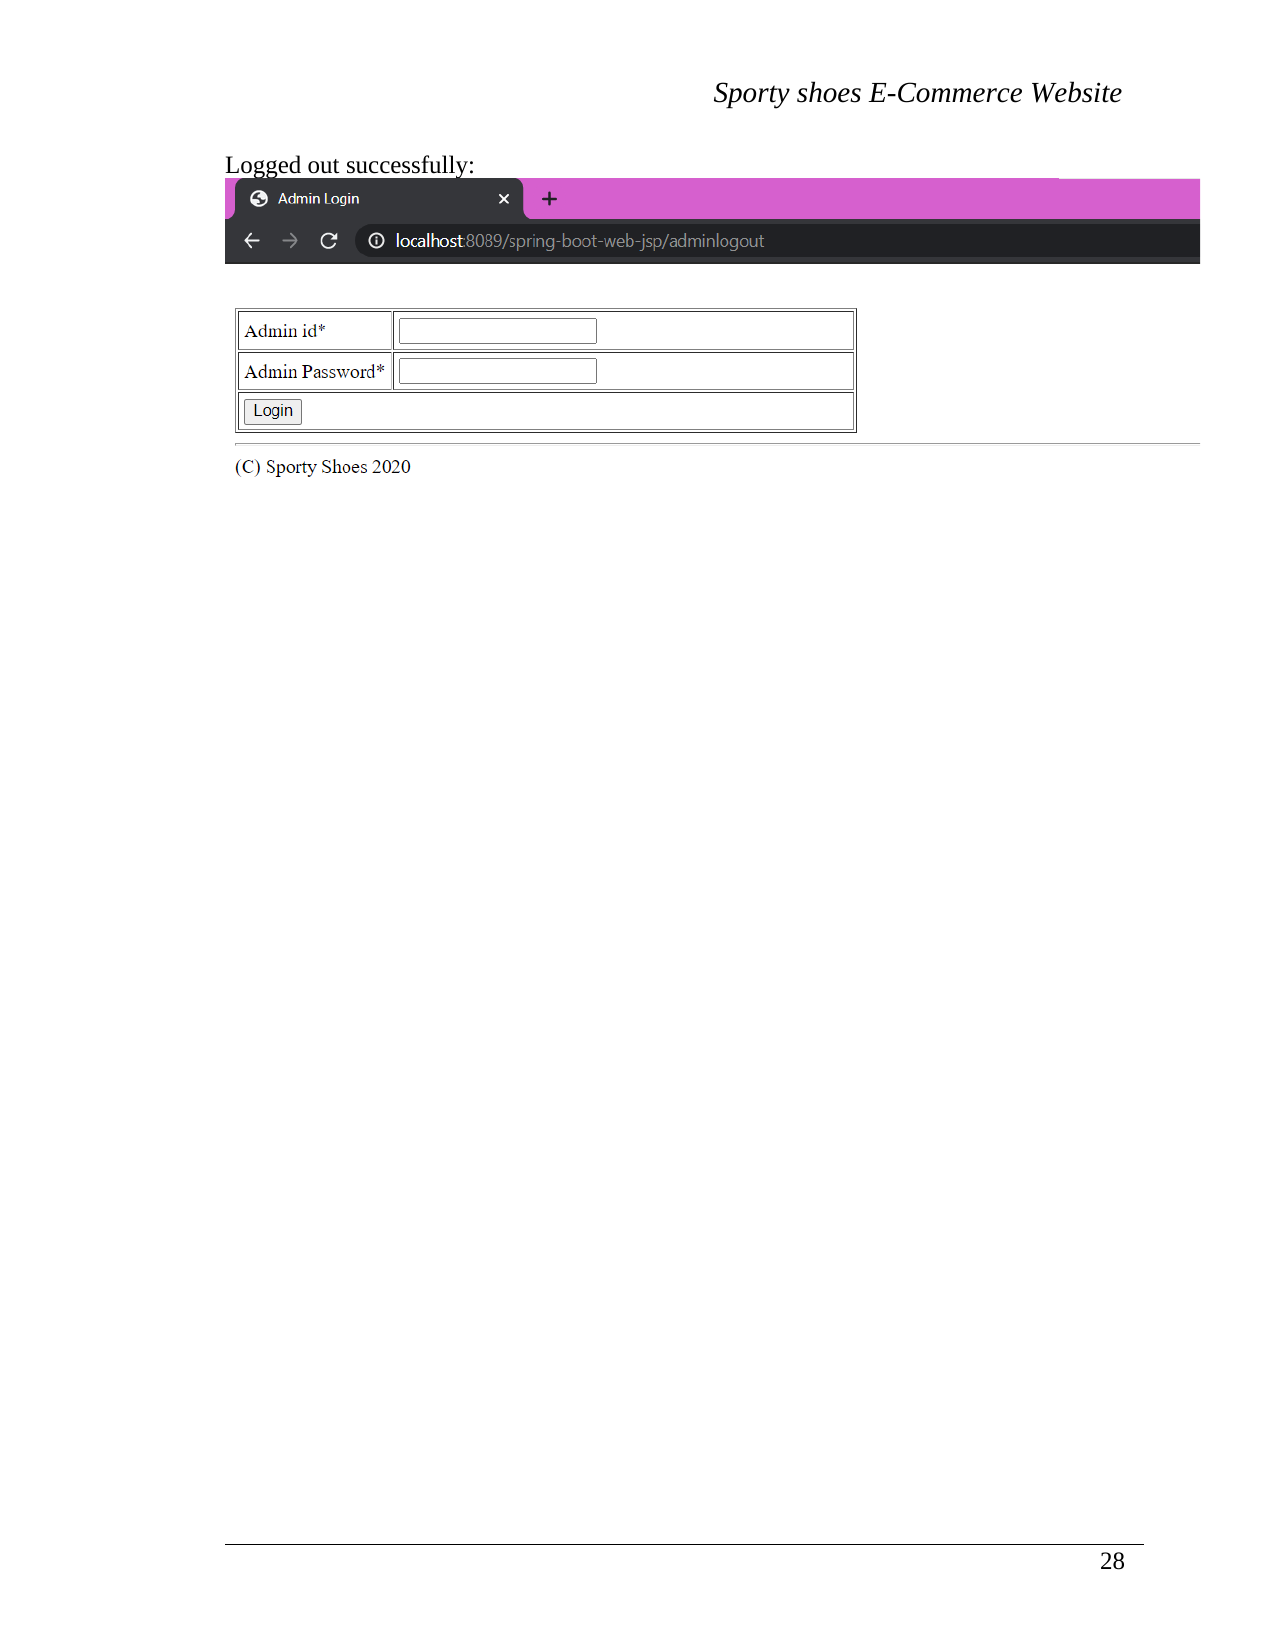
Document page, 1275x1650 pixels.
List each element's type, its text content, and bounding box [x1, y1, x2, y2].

text Logged out successfully: [225, 150, 1125, 178]
picture [225, 178, 1200, 629]
